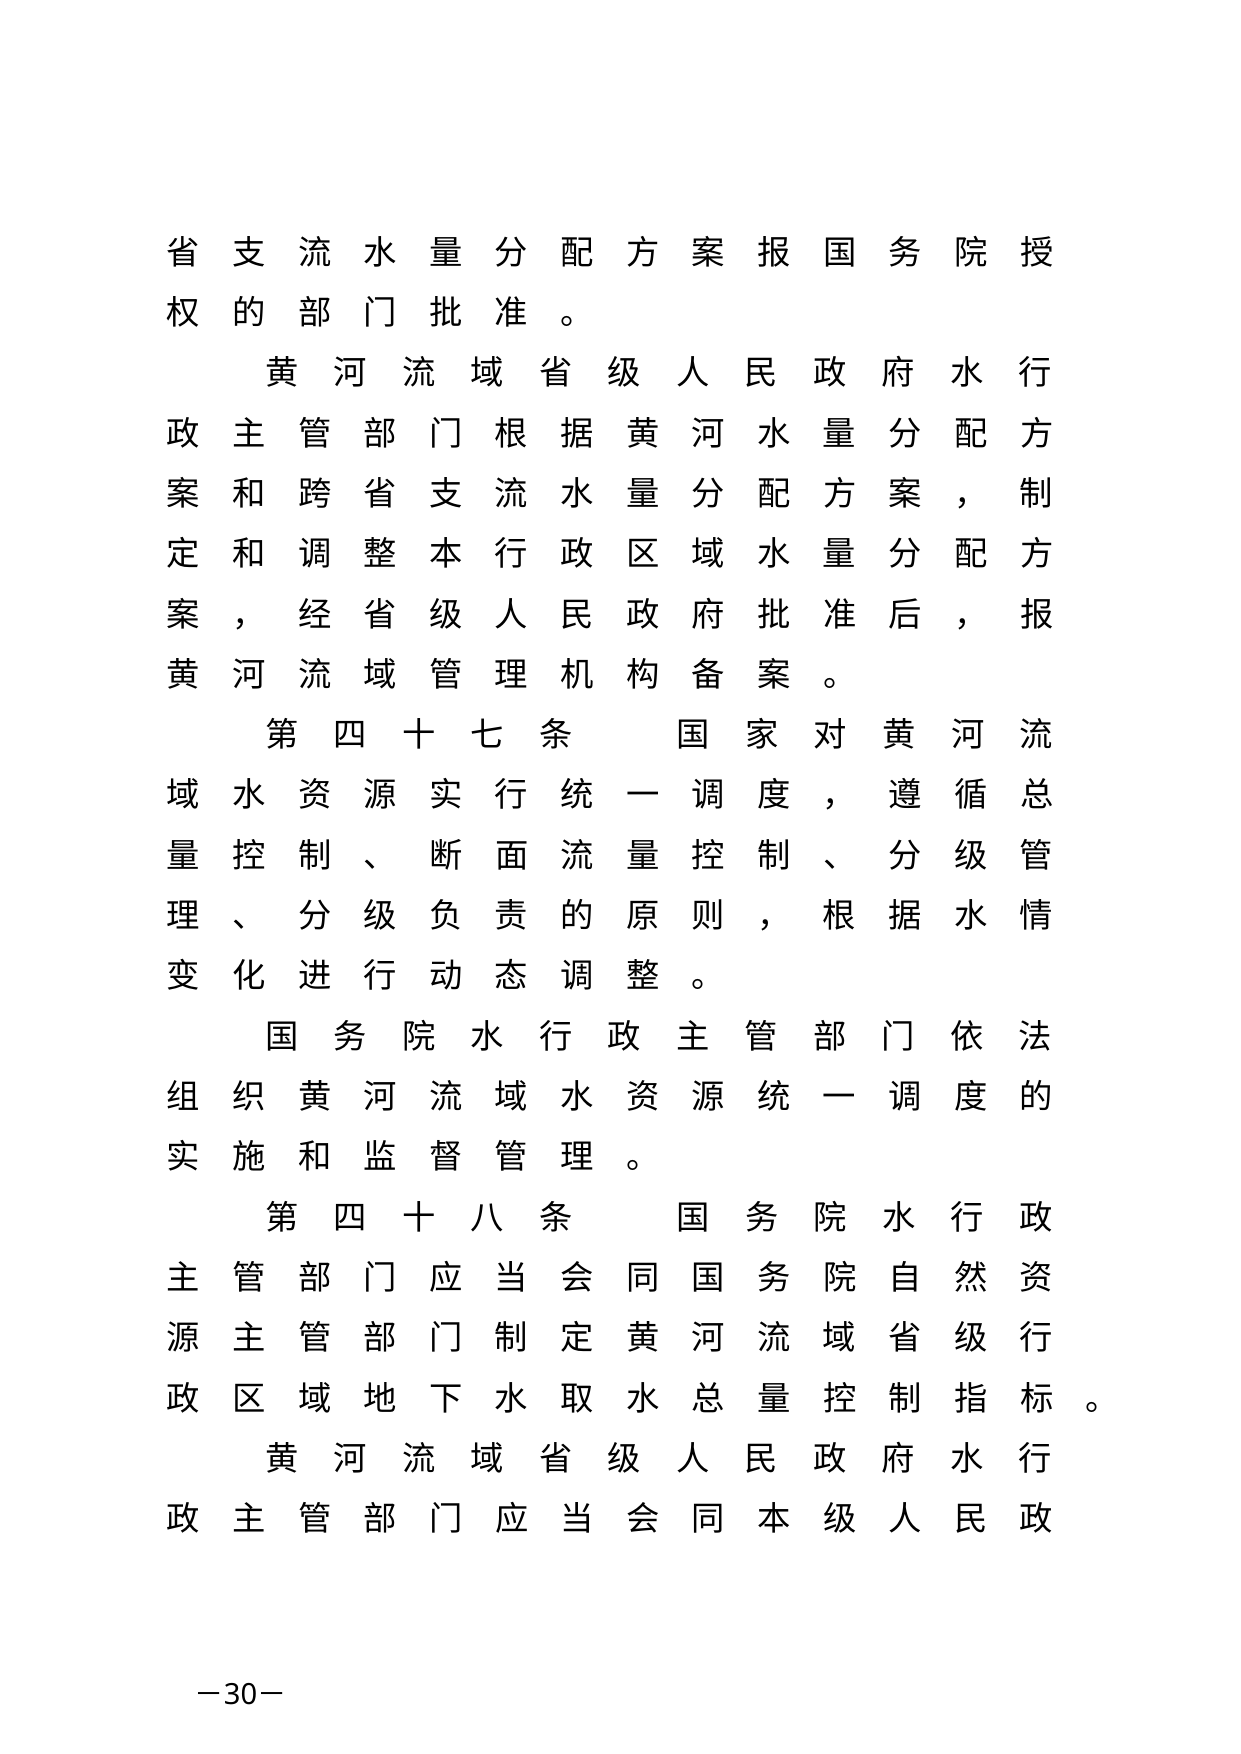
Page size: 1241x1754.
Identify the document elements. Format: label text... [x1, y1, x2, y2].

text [167, 1426, 1085, 1546]
text 第四十七条 国家对黄河流域水资源实行统一调度，遵循总量控制、断面流量控制、分级管理、分级负责的原则，根据水情变化进行动态调整。 [167, 702, 1085, 1003]
text 黄河流域省级人民政府水行政主管部门根据黄河水量分配方案和跨省支流水量分配方案，制定和调整本行政区域水量分配方案，经省级人民政府批准后，报黄河流域管理机构备案。 [167, 340, 1085, 702]
text 第四十八条 国务院水行政主管部门应当会同国务院自然资源主管部门制定黄河流域省级行政区域地下水取水总量控制指标。 [167, 1184, 1085, 1426]
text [167, 219, 1085, 340]
text 国务院水行政主管部门依法组织黄河流域水资源统一调度的实施和监督管理。 [167, 1003, 1085, 1184]
